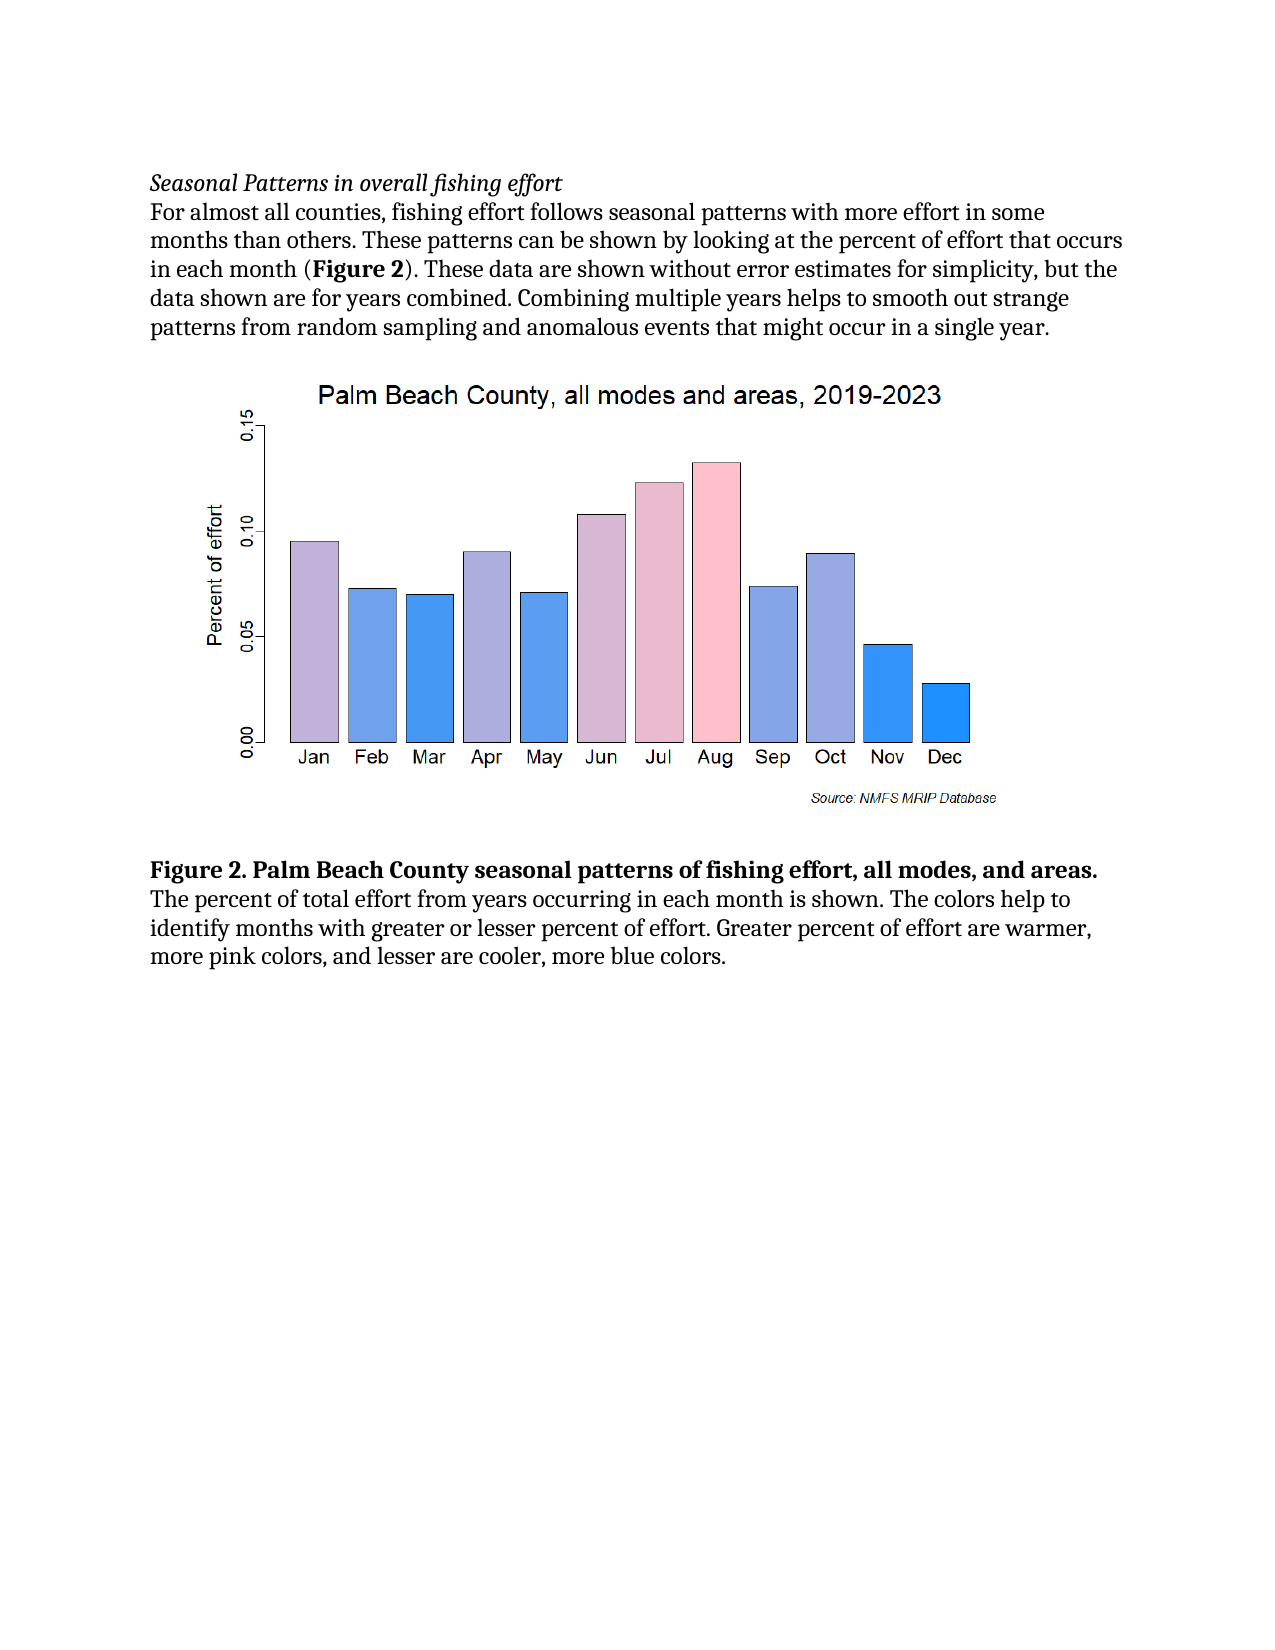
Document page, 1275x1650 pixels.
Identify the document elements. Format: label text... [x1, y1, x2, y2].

text Figure 2. Palm Beach County seasonal patterns of fishing effort, all modes, and areas. The percent of total effort from years occurring in each month is shown. The colors help to identify months with greater or lesser percent of effort. Greater percent of effort are warmer, more pink colors, and lesser are cooler, more blue colors. [150, 856, 1125, 971]
picture [168, 360, 1044, 838]
text Seasonal Patterns in overall fishing effort For almost all counties, fishing effort follows seasonal patterns with more effort in some months than others. These patterns can be shown by looking at the percent of effort that occurs in each month (Figure 2). These data are shown without error estimates for simplicity, but the data shown are for years combined. Combining multiple years helps to smooth out strange patterns from random sampling and anomalous events that might occur in a single year. [150, 169, 1125, 341]
